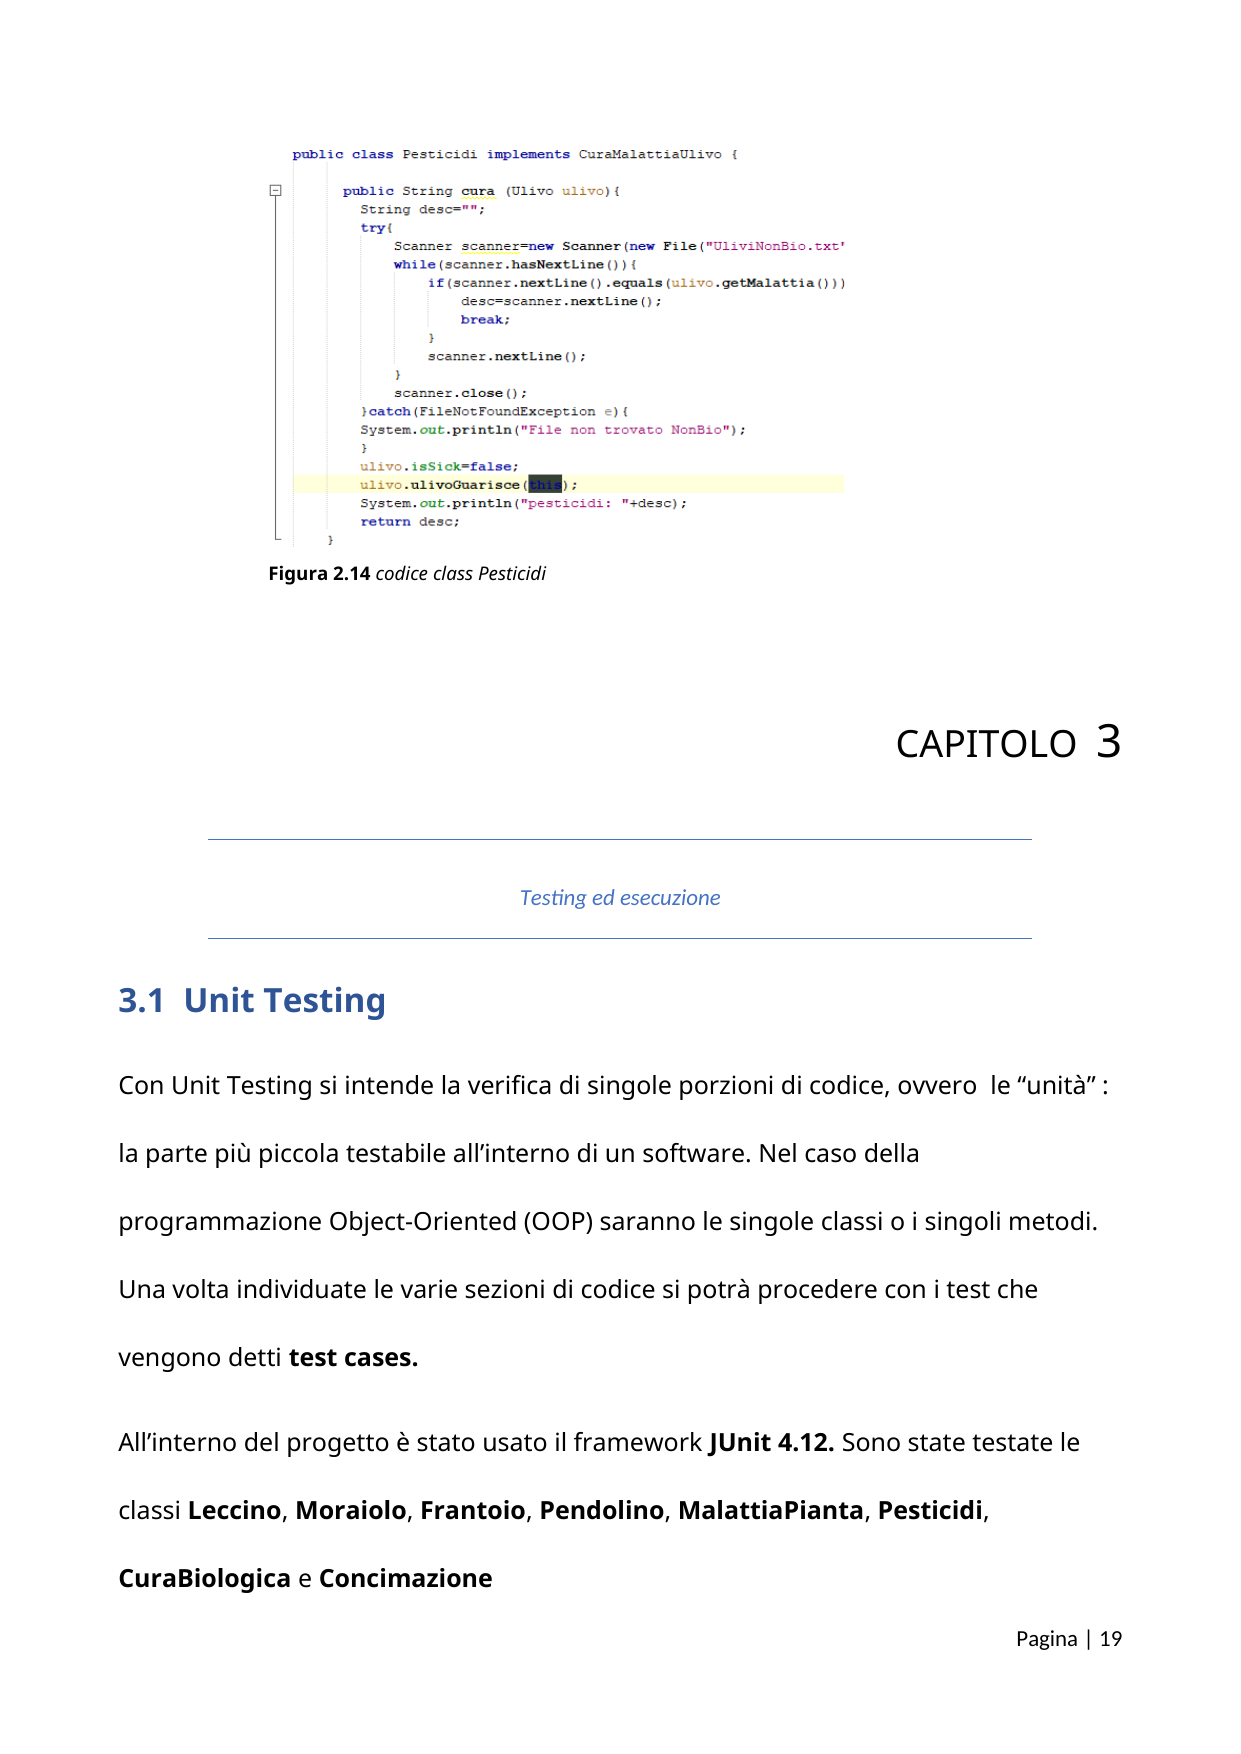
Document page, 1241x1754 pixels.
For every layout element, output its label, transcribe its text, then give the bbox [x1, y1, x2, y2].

text CAPITOLO 3 [118, 708, 1122, 771]
subtitle 3.1 Unit Testing [118, 977, 1122, 1022]
text Con Unit Testing si intende la verifica di singole porzioni di codice, ovvero le “unità” : la parte più piccola testabile all’interno di un software. Nel caso della programmazione Object-Oriented (OOP) saranno le singole classi o i singoli metodi. Una volta individuate le varie sezioni di codice si potrà procedere con i test che vengono detti test cases. [118, 1067, 1122, 1374]
picture [268, 147, 845, 547]
text All’interno del progetto è stato usato il framework JUnit 4.12. Sono state testate le classi Leccino, Moraiolo, Frantoio, Pendolino, MalattiaPianta, Pesticidi, CuraBiologica e Concimazione [118, 1425, 1122, 1595]
text Testing ed esecuzione [208, 840, 1032, 938]
list Figura 2.14 codice class Pesticidi [268, 560, 1122, 586]
